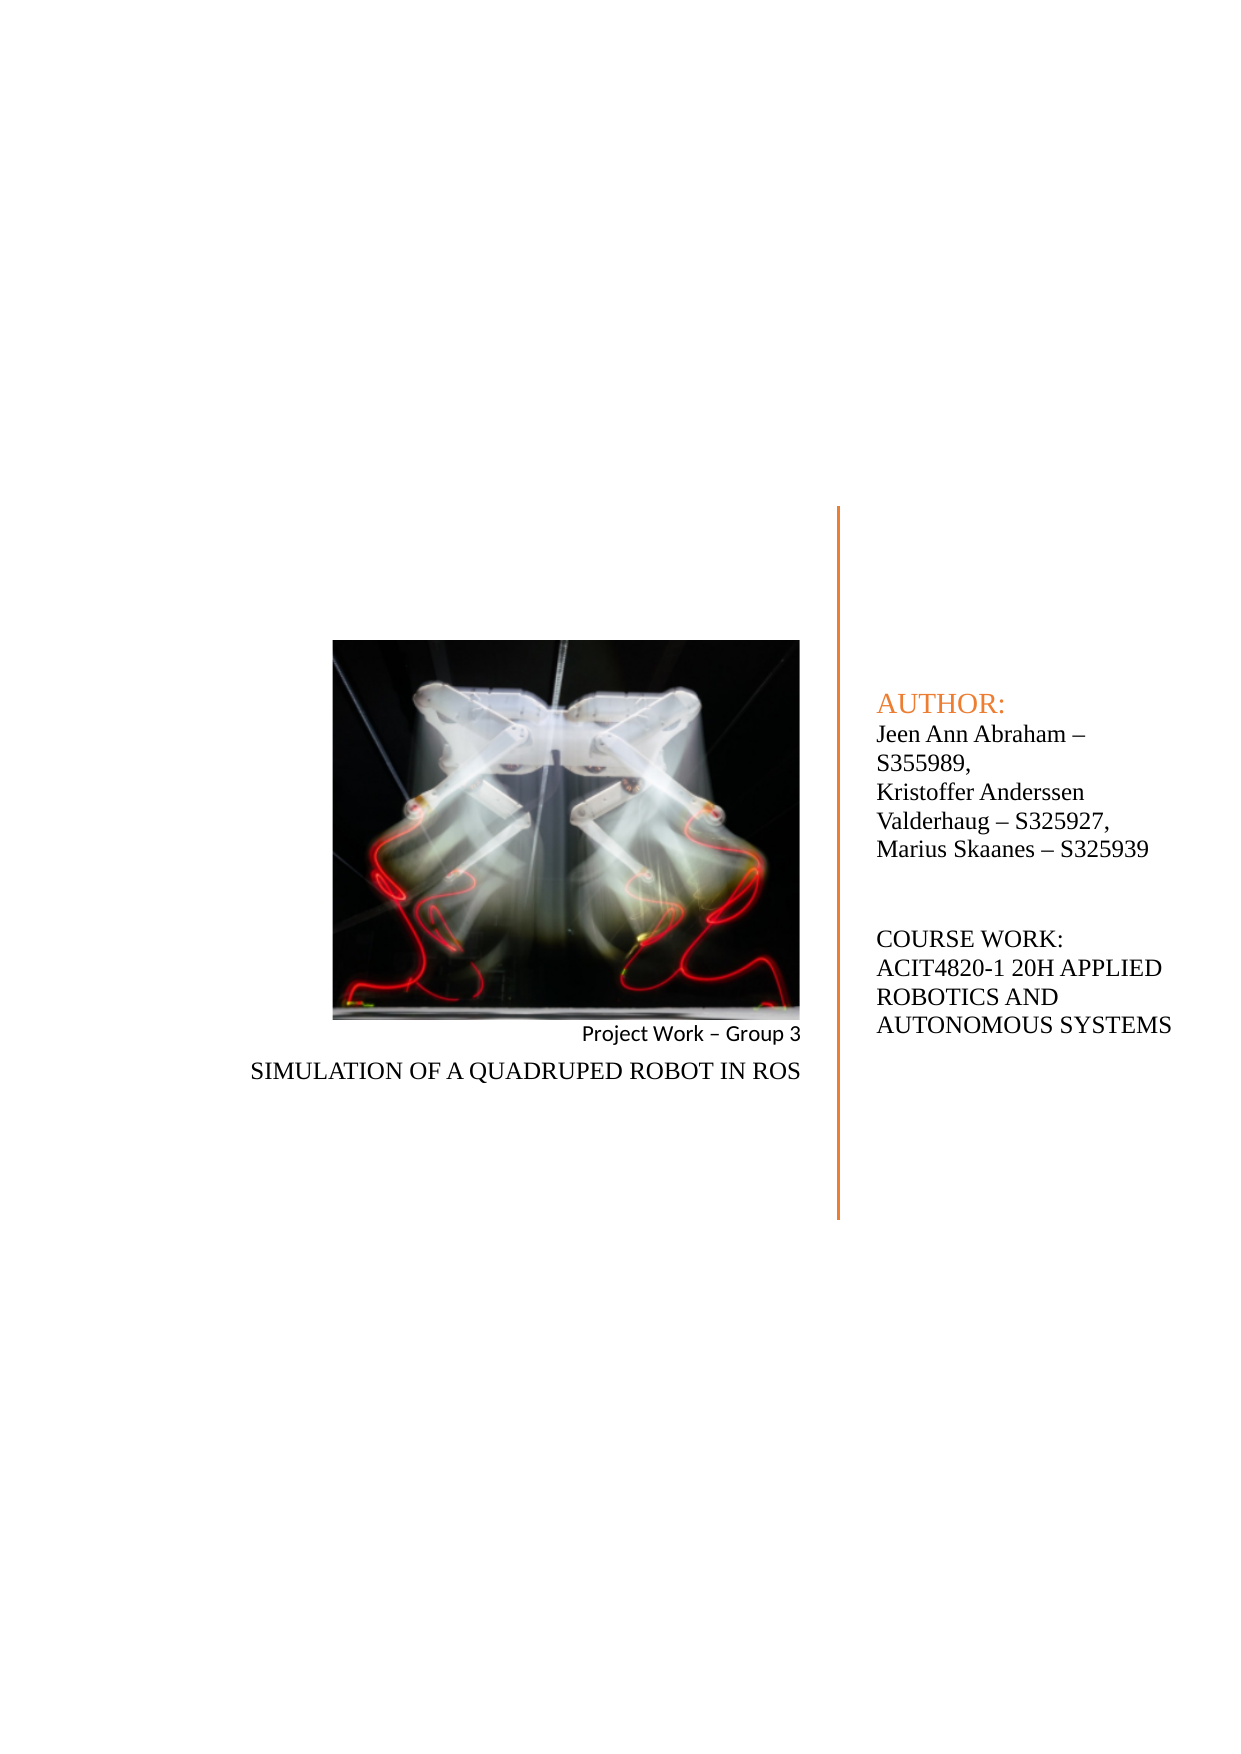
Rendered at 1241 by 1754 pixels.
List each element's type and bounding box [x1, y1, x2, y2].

picture [332, 640, 802, 1020]
